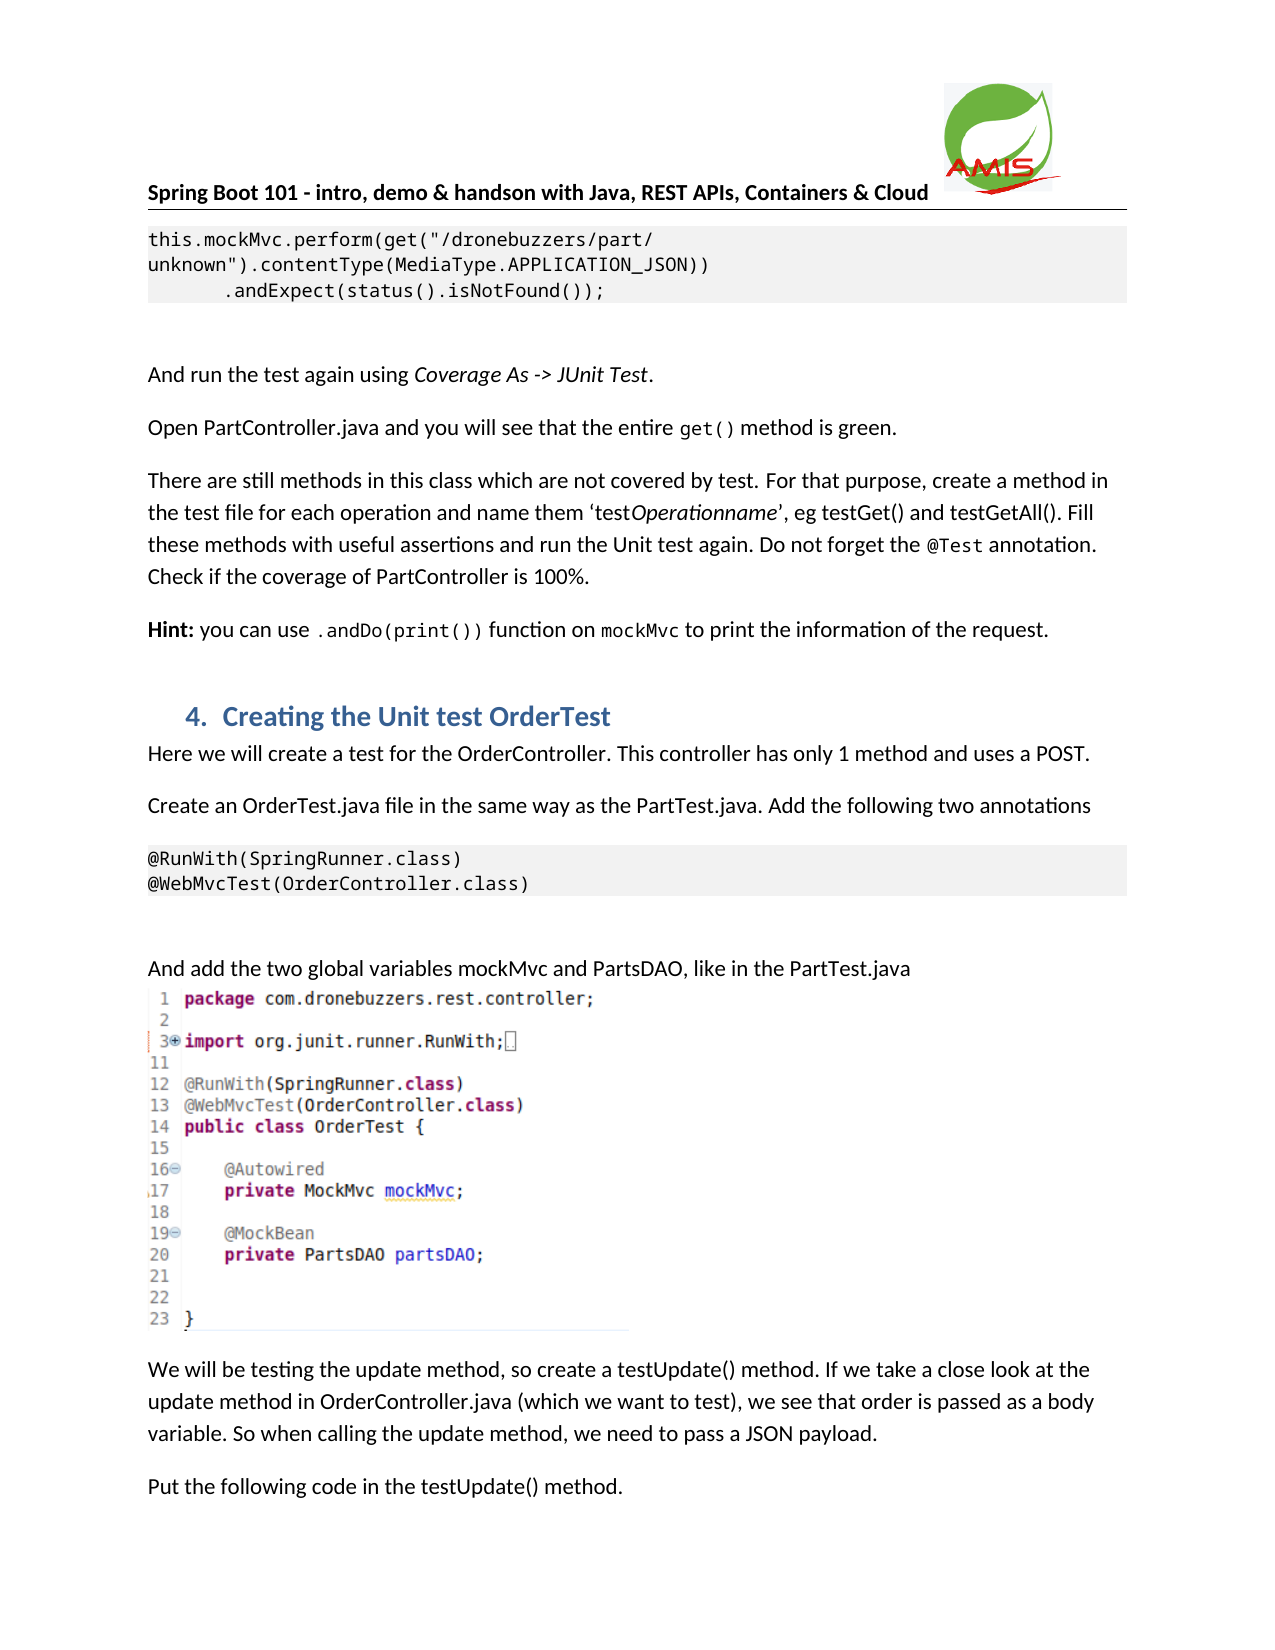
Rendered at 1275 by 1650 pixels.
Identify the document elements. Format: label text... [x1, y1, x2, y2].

subtitle And add the two global variables mockMvc and PartsDAO, like in the PartTest.java [148, 896, 1127, 982]
text @WebMvcTest(OrderController.class) [148, 870, 1127, 896]
text Hint: you can use .andDo(print()) function on mockMvc to print the information of the request. [148, 616, 1127, 643]
text Here we will create a test for the OrderController. This controller has only 1 method and uses a POST. [148, 739, 1127, 767]
text this.mockMvc.perform(get("/dronebuzzers/part/unknown").contentType(MediaType.APPLICATION_JSON)) [148, 226, 1127, 277]
text Create an OrderTest.java file in the same way as the PartTest.java. Add the following two annotations [148, 792, 1127, 820]
text And run the test again using Coverage As -> JUnit Test. [148, 360, 1127, 388]
text .andExpect(status().isNotFound()); [148, 277, 1127, 303]
text Open PartController.java and you will see that the entire get() method is green. [148, 413, 1127, 441]
picture [147, 986, 629, 1331]
text We will be testing the update method, so create a testUpdate() method. If we take a close look at the update method in OrderController.java (which we want to test), we see that order is passed as a body variable. So when calling the update method, we need to pass a JSON payload. [148, 1355, 1127, 1447]
text Put the following code in the testUpdate() method. [148, 1472, 1127, 1501]
text @RunWith(SpringRunner.class) [148, 845, 1127, 870]
text There are still methods in this class which are not covered by test. For that purpose, create a method in the test file for each operation and name them ‘testOperationname’, eg testGet() and testGetAll(). Fill these methods with useful assertions and run the Unit test again. Do not forget the @Test annotation. Check if the coverage of PartController is 100%. [148, 466, 1127, 591]
picture [934, 73, 1062, 201]
subtitle Creating the Unit test OrderTest [185, 698, 1127, 733]
